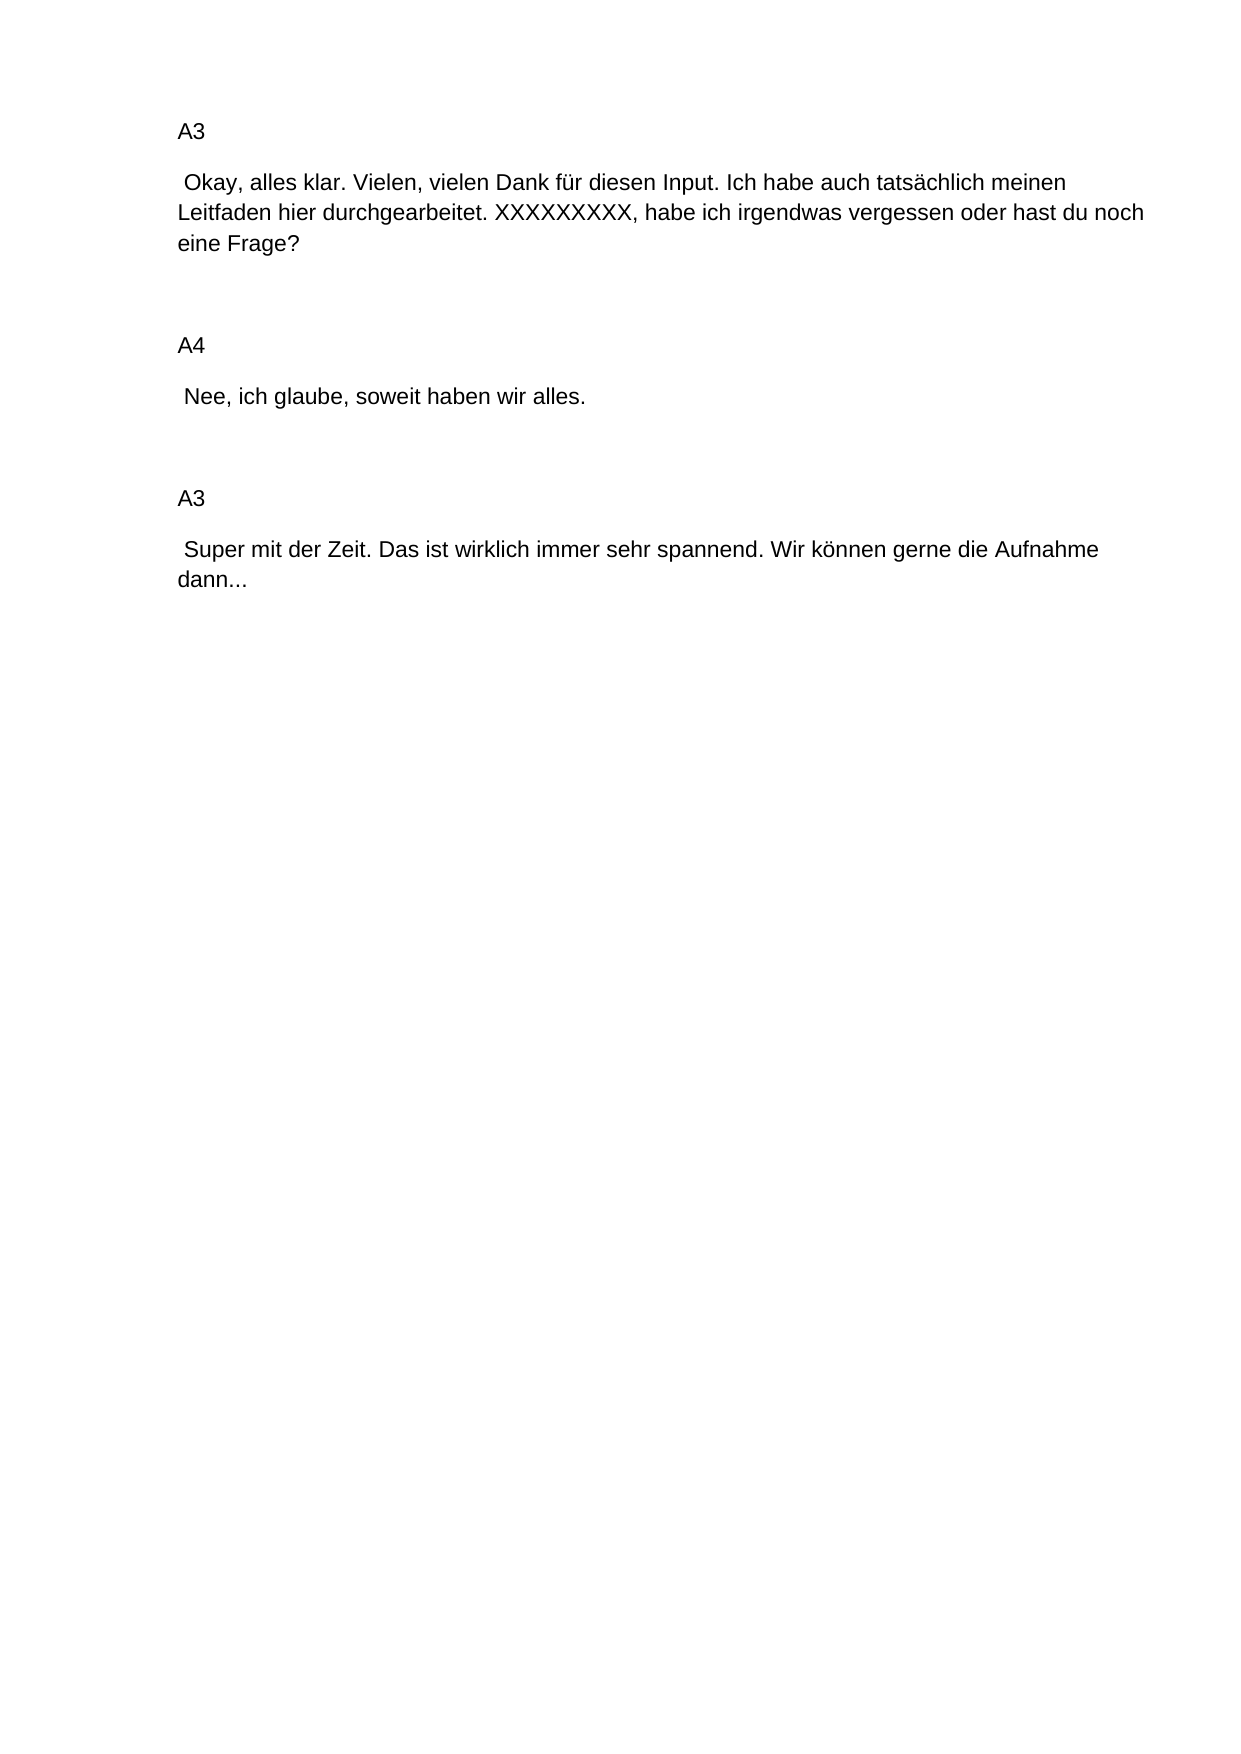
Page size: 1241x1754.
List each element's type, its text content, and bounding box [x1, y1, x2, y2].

text A3 [177, 118, 1152, 144]
text A4 [177, 332, 1152, 358]
text Nee, ich glaube, soweit haben wir alles. [177, 383, 1152, 409]
text A3 [177, 485, 1152, 511]
text Super mit der Zeit. Das ist wirklich immer sehr spannend. Wir können gerne die Aufnahme dann... [177, 536, 1152, 592]
text Okay, alles klar. Vielen, vielen Dank für diesen Input. Ich habe auch tatsächlich meinen Leitfaden hier durchgearbeitet. XXXXXXXXX, habe ich irgendwas vergessen oder hast du noch eine Frage? [177, 169, 1152, 256]
